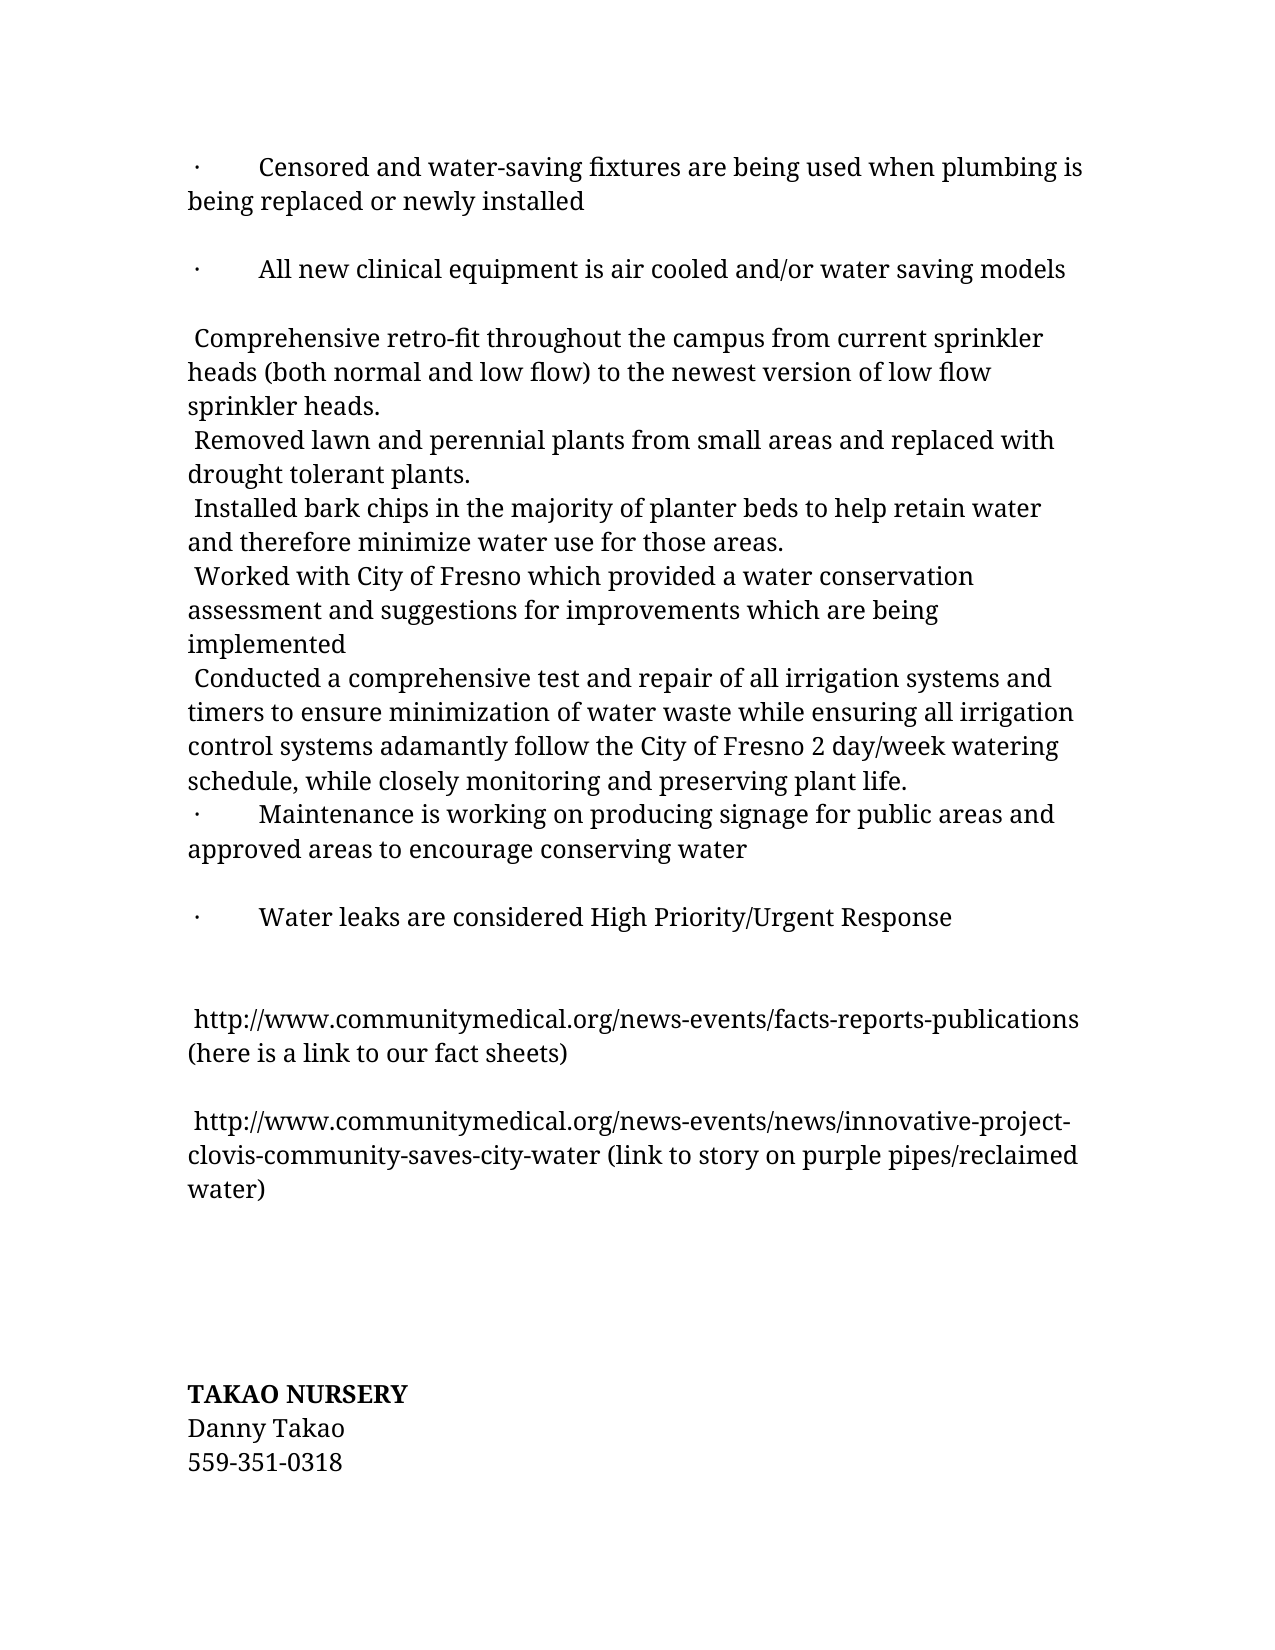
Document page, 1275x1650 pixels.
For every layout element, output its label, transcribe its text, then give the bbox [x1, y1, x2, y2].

text Comprehensive retro-fit throughout the campus from current sprinkler heads (both normal and low flow) to the newest version of low flow sprinkler heads. [187, 320, 1087, 422]
text Removed lawn and perennial plants from small areas and replaced with drought tolerant plants. [187, 422, 1087, 491]
text · Censored and water-saving fixtures are being used when plumbing is being replaced or newly installed [187, 150, 1087, 218]
text · Water leaks are considered High Priority/Urgent Response [187, 899, 1087, 933]
text TAKAO NURSERY [187, 1376, 1087, 1410]
text · All new clinical equipment is air cooled and/or water saving models [187, 252, 1087, 286]
text 559-351-0318 [187, 1444, 1087, 1478]
text Conducted a comprehensive test and repair of all irrigation systems and timers to ensure minimization of water waste while ensuring all irrigation control systems adamantly follow the City of Fresno 2 day/week watering schedule, while closely monitoring and preserving plant life. [187, 661, 1087, 797]
text http://www.communitymedical.org/news-events/facts-reports-publications (here is a link to our fact sheets) [187, 1002, 1087, 1070]
text Worked with City of Fresno which provided a water conservation assessment and suggestions for improvements which are being implemented [187, 559, 1087, 661]
text Installed bark chips in the majority of planter beds to help retain water and therefore minimize water use for those areas. [187, 491, 1087, 559]
text · Maintenance is working on producing signage for public areas and approved areas to encourage conserving water [187, 797, 1087, 865]
text http://www.communitymedical.org/news-events/news/innovative-project-clovis-community-saves-city-water (link to story on purple pipes/reclaimed water) [187, 1104, 1087, 1206]
text Danny Takao [187, 1410, 1087, 1444]
